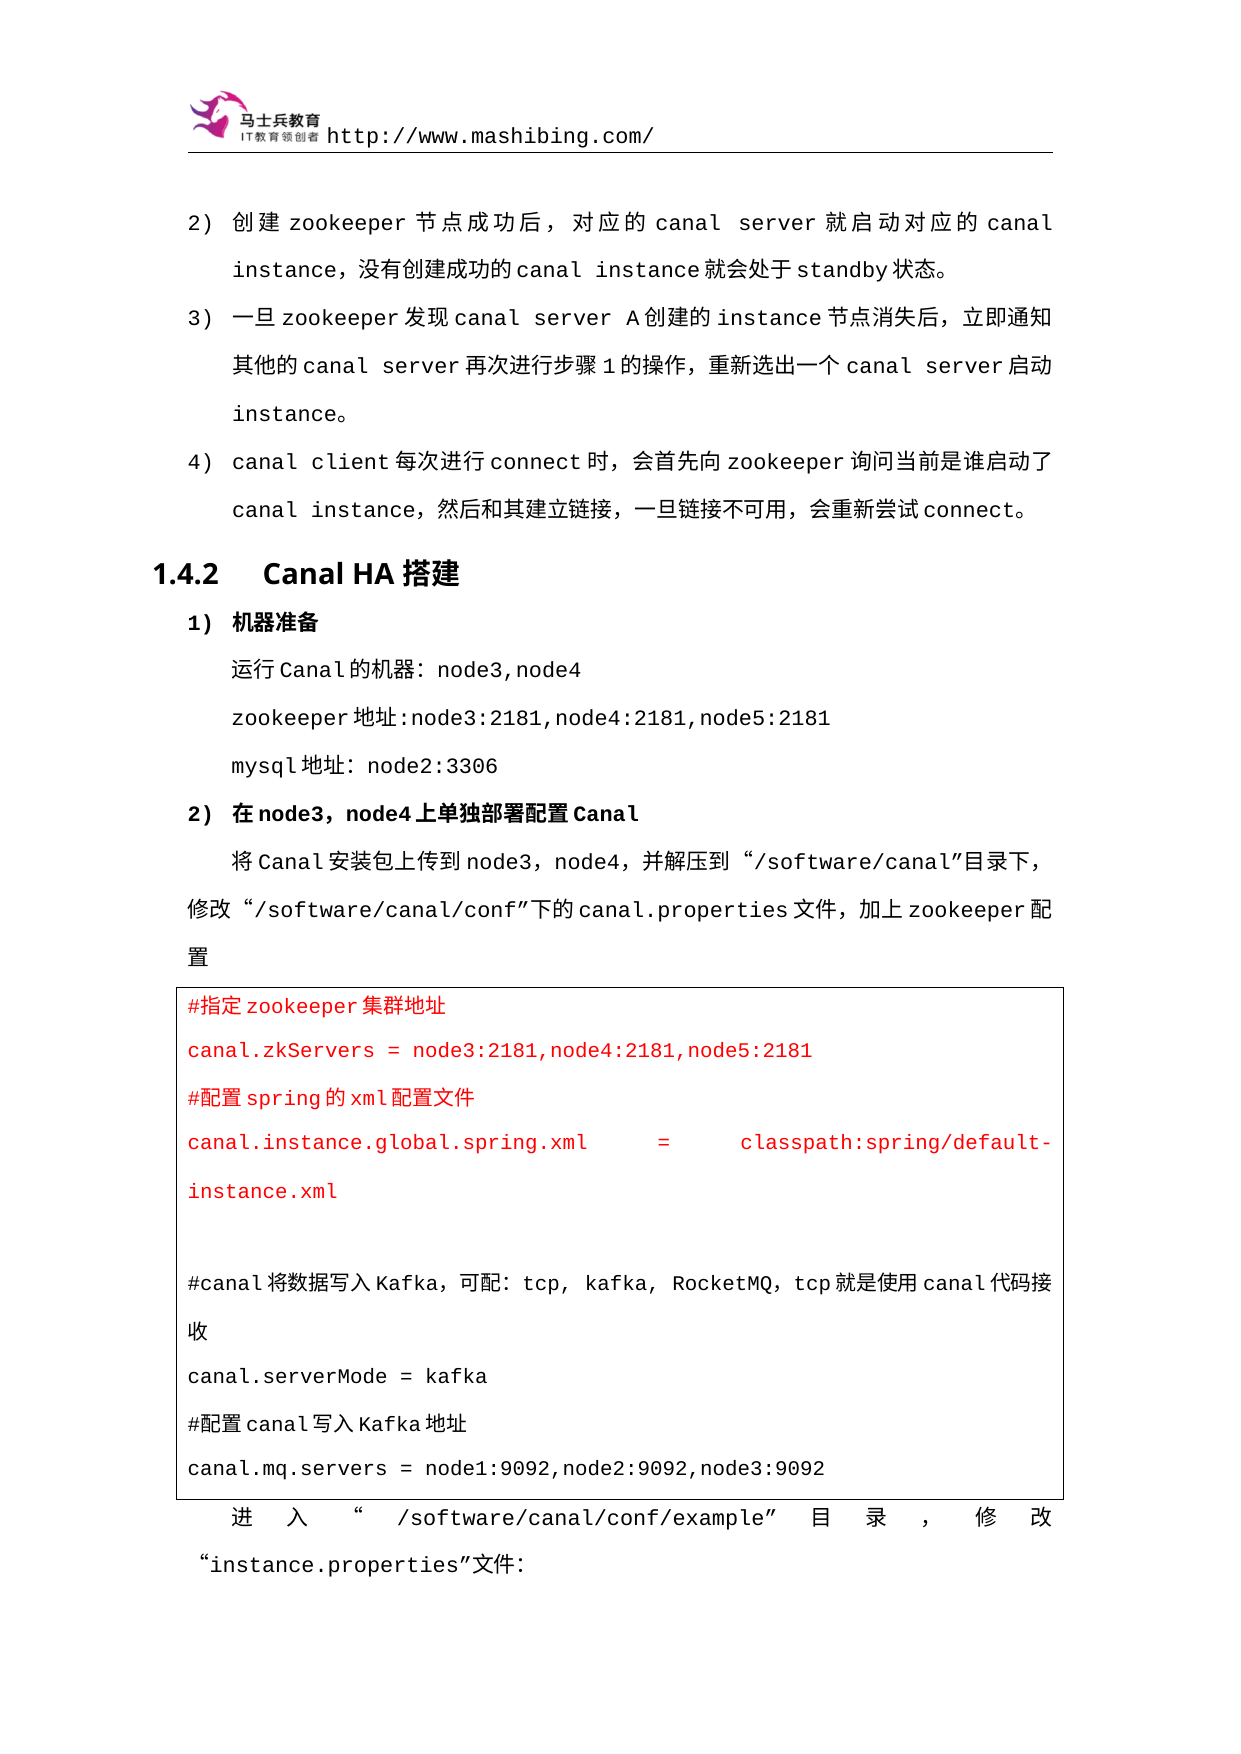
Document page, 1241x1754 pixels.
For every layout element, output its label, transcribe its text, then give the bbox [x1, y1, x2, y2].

list 在node3，node4上单独部署配置Canal [187, 796, 1053, 828]
list canal client每次进行connect时，会首先向zookeeper询问当前是谁启动了canal instance，然后和其建立链接，一旦链接不可用，会重新尝试connect。 [187, 444, 1053, 524]
list 机器准备 [187, 604, 1053, 637]
list 一旦zookeeper发现canal server A创建的instance节点消失后，立即通知其他的canal server再次进行步骤1的操作，重新选出一个canal server启动instance。 [187, 300, 1053, 428]
text mysql地址：node2:3306 [187, 748, 1053, 780]
picture [187, 88, 327, 144]
subtitle Canal HA 搭建 [152, 539, 1053, 604]
text 将Canal安装包上传到node3，node4，并解压到“/software/canal”目录下，修改“/software/canal/conf”下的canal.properties文件，加上zookeeper配置 [187, 844, 1053, 971]
text 进入“/software/canal/conf/example”目录，修改“instance.properties”文件： [187, 1500, 1053, 1579]
text zookeeper地址:node3:2181,node4:2181,node5:2181 [187, 700, 1053, 732]
text 运行Canal的机器：node3,node4 [187, 652, 1053, 684]
table_header #指定zookeeper集群地址 canal.zkServers = node3:2181,node4:2181,node5:2181 #配置spring的xml配置文件 canal.instance.global.spring.xml = classpath:spring/default-instance.xml #canal将数据写入Kafka，可配：tcp, kafka, RocketMQ，tcp就是使用canal代码接收 canal.serverMode = kafka #配置canal写入Kafka地址 canal.mq.servers = node1:9092,node2:9092,node3:9092 [177, 988, 1063, 1499]
list 创建zookeeper节点成功后，对应的canal server就启动对应的canal instance，没有创建成功的canal instance就会处于standby状态。 [187, 204, 1053, 284]
